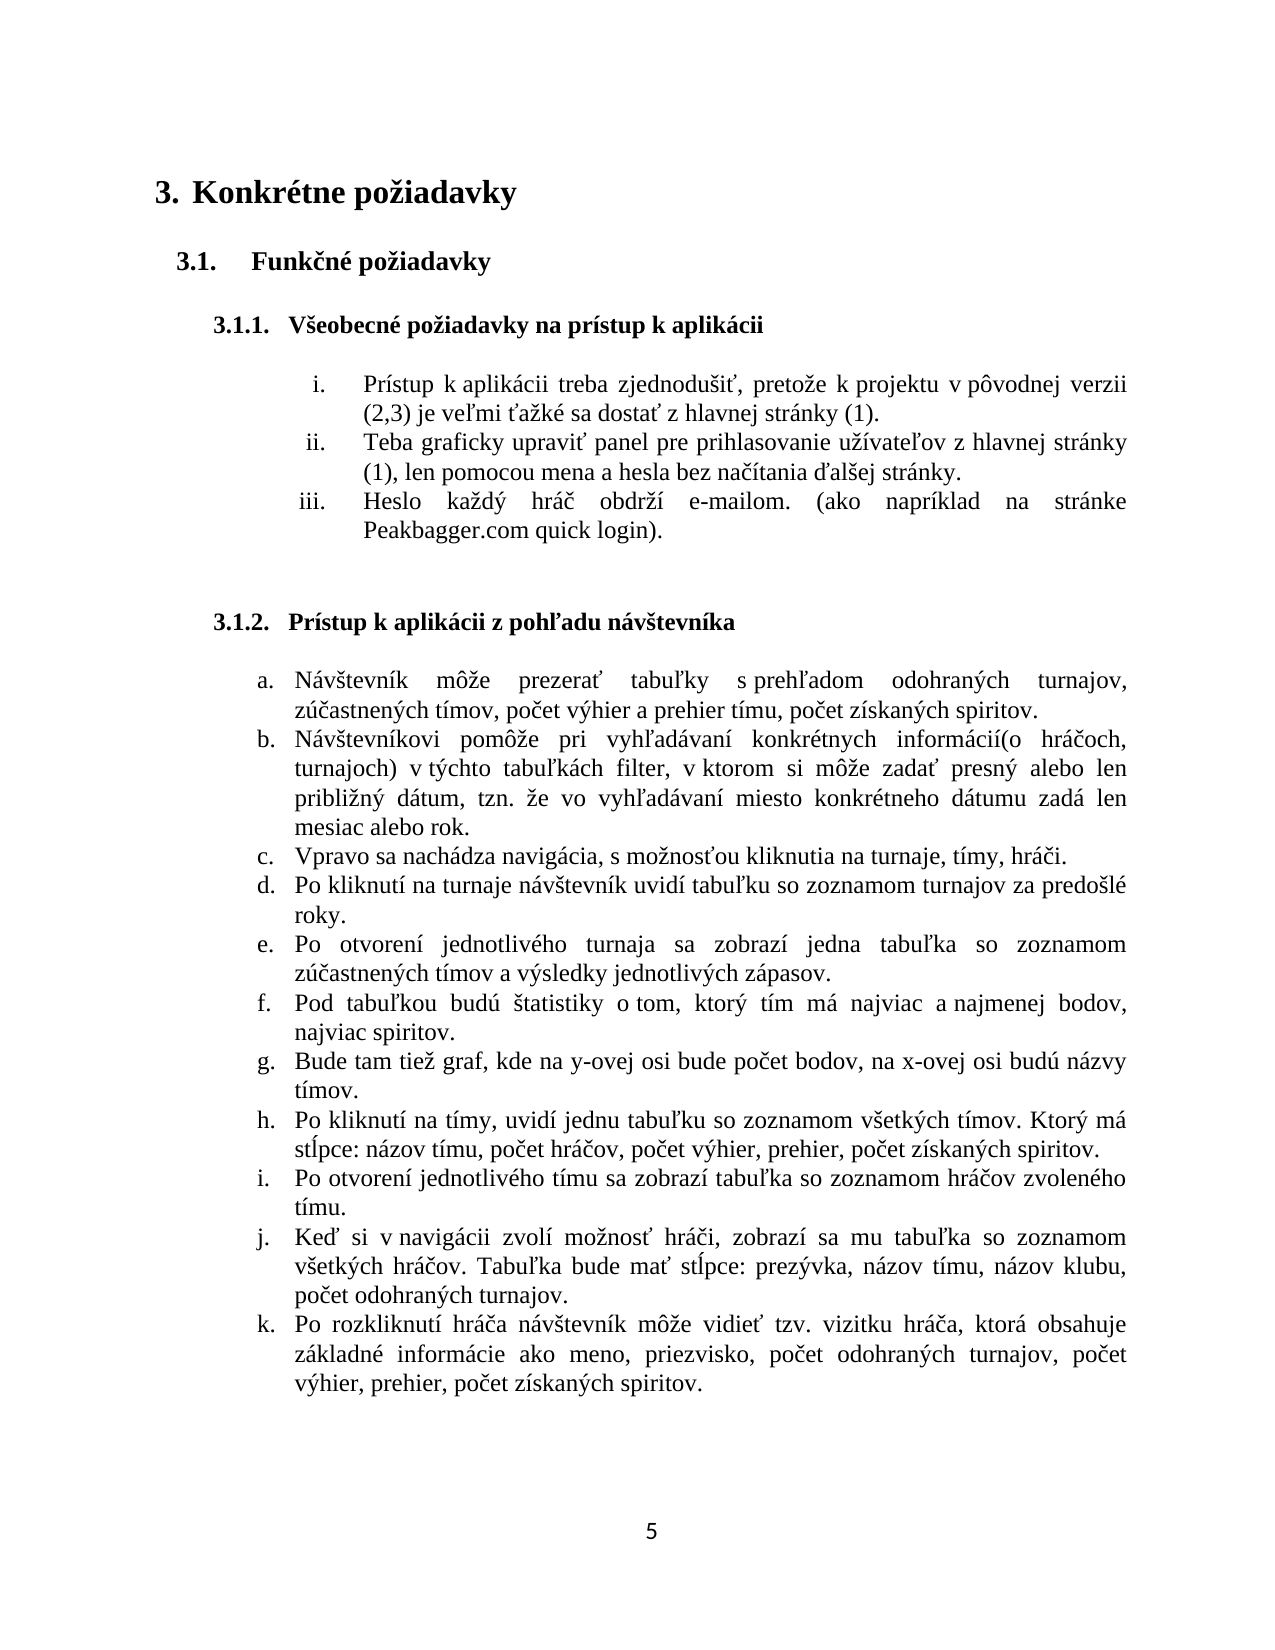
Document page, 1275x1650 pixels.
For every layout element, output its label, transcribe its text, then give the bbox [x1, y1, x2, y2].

list Návštevník môže prezerať tabuľky s prehľadom odohraných turnajov, zúčastnených tímov, počet výhier a prehier tímu, počet získaných spiritov. [257, 666, 1127, 724]
subtitle Funkčné požiadavky [176, 245, 1127, 276]
list Po otvorení jednotlivého tímu sa zobrazí tabuľka so zoznamom hráčov zvoleného tímu. [257, 1163, 1127, 1221]
subtitle Všeobecné požiadavky na prístup k aplikácii [213, 310, 1127, 339]
list Po rozkliknutí hráča návštevník môže vidieť tzv. vizitku hráča, ktorá obsahuje základné informácie ako meno, priezvisko, počet odohraných turnajov, počet výhier, prehier, počet získaných spiritov. [257, 1309, 1127, 1397]
list Po kliknutí na tímy, uvidí jednu tabuľku so zoznamom všetkých tímov. Ktorý má stĺpce: názov tímu, počet hráčov, počet výhier, prehier, počet získaných spiritov. [257, 1105, 1127, 1163]
subtitle Konkrétne požiadavky [154, 173, 1127, 211]
list Po otvorení jednotlivého turnaja sa zobrazí jedna tabuľka so zoznamom zúčastnených tímov a výsledky jednotlivých zápasov. [257, 929, 1127, 987]
list Návštevníkovi pomôže pri vyhľadávaní konkrétnych informácií(o hráčoch, turnajoch) v týchto tabuľkách filter, v ktorom si môže zadať presný alebo len približný dátum, tzn. že vo vyhľadávaní miesto konkrétneho dátumu zadá len mesiac alebo rok. [257, 724, 1127, 841]
list Po kliknutí na turnaje návštevník uvidí tabuľku so zoznamom turnajov za predošlé roky. [257, 871, 1127, 928]
subtitle Prístup k aplikácii z pohľadu návštevníka [213, 607, 1127, 636]
list Teba graficky upraviť panel pre prihlasovanie užívateľov z hlavnej stránky (1), len pomocou mena a hesla bez načítania ďalšej stránky. [326, 427, 1127, 485]
list Prístup k aplikácii treba zjednodušiť, pretože k projektu v pôvodnej verzii (2,3) je veľmi ťažké sa dostať z hlavnej stránky (1). [326, 369, 1127, 427]
list Vpravo sa nachádza navigácia, s možnosťou kliknutia na turnaje, tímy, hráči. [257, 841, 1127, 870]
list Heslo každý hráč obdrží e-mailom. (ako napríklad na stránke Peakbagger.com quick login). [326, 486, 1127, 544]
list Pod tabuľkou budú štatistiky o tom, ktorý tím má najviac a najmenej bodov, najviac spiritov. [257, 988, 1127, 1046]
list Keď si v navigácii zvolí možnosť hráči, zobrazí sa mu tabuľka so zoznamom všetkých hráčov. Tabuľka bude mať stĺpce: prezývka, názov tímu, názov klubu, počet odohraných turnajov. [257, 1222, 1127, 1309]
list Bude tam tiež graf, kde na y-ovej osi bude počet bodov, na x-ovej osi budú názvy tímov. [257, 1046, 1127, 1104]
